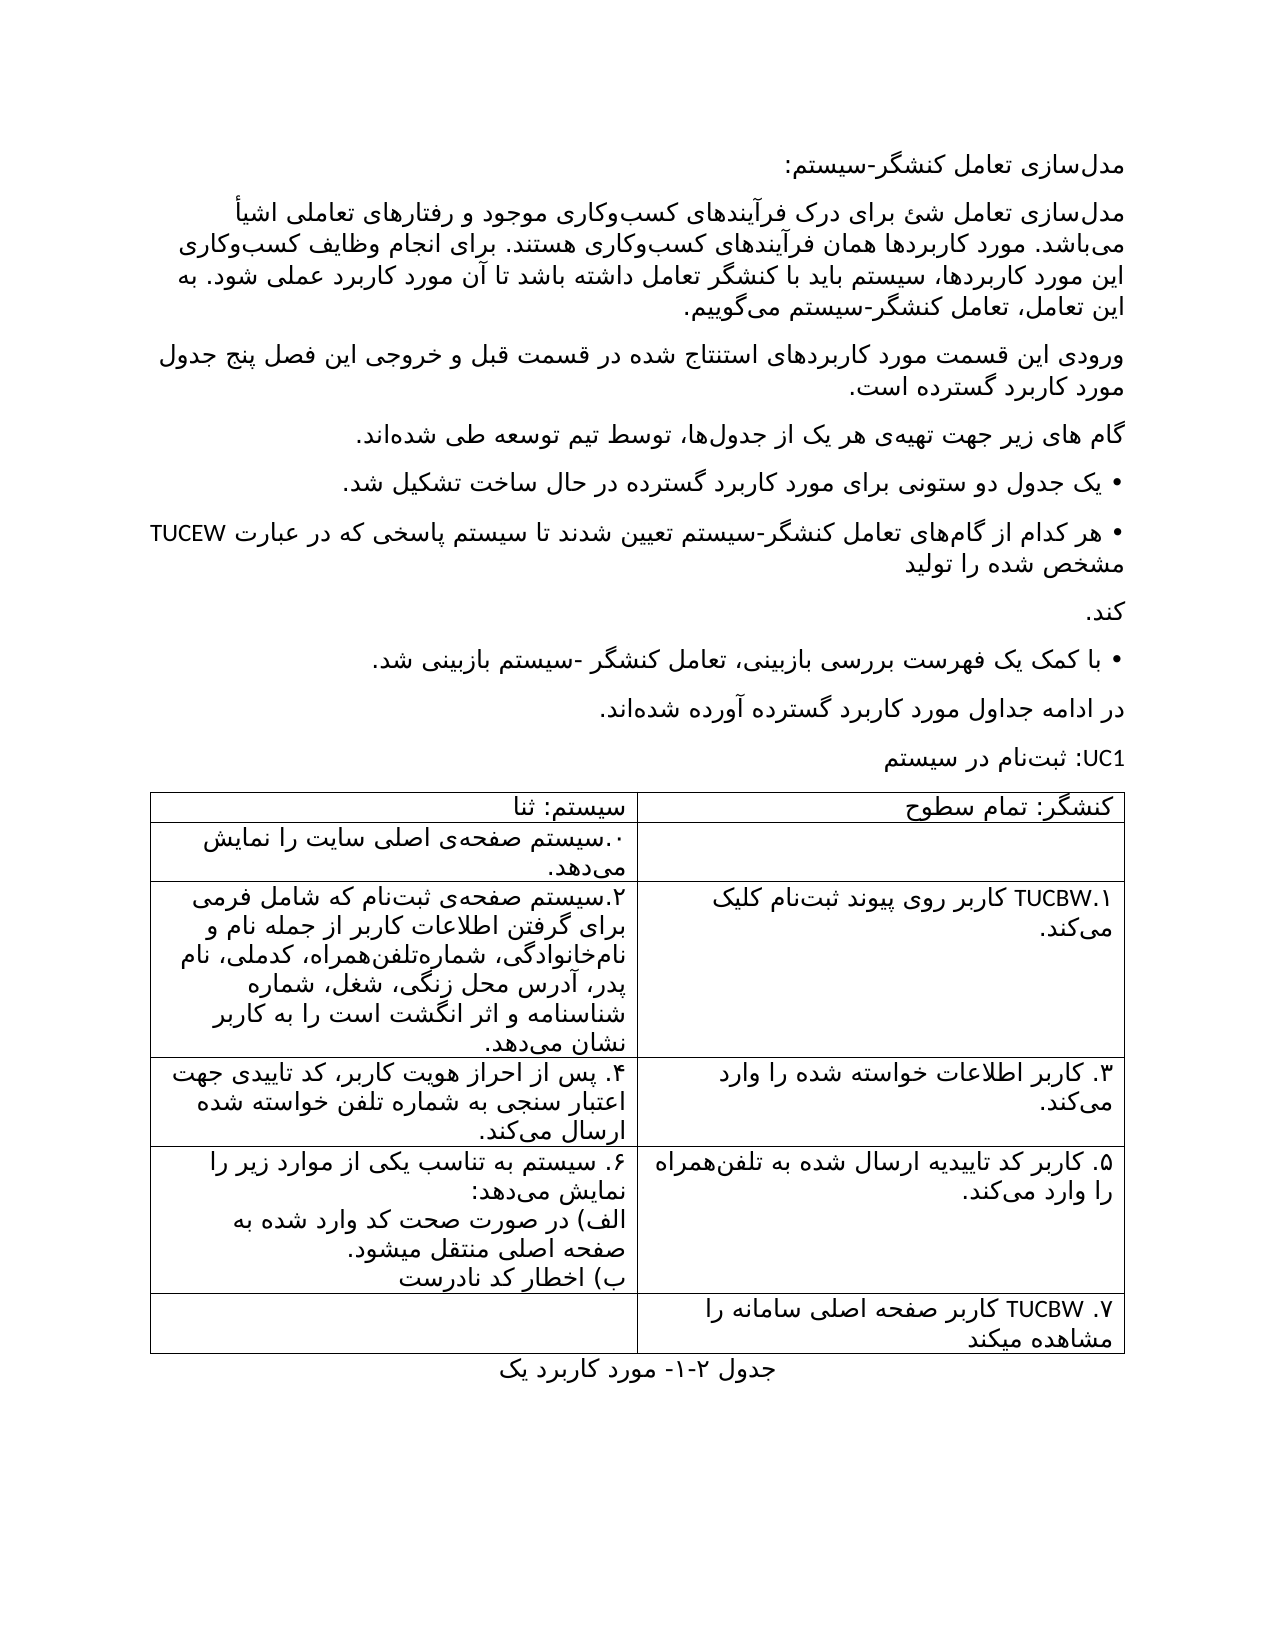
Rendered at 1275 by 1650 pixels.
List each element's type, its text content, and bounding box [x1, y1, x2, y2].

text جدول ۲-۱- مورد کاربرد یک [150, 1354, 1125, 1383]
text کند. [150, 598, 1125, 627]
table_cell ۵. کاربر کد تاییدیه ارسال شده به تلفن‌همراه را وارد می‌کند. [638, 1147, 1124, 1293]
table_cell ۷. TUCBW کاربر صفحه اصلی سامانه را مشاهده میکند [638, 1294, 1124, 1353]
text گام های زیر جهت تهیه‌ی هر یک از جدول‌ها، توسط تیم توسعه طی شده‌اند. [150, 420, 1125, 449]
table_cell ۰.سیستم صفحه‌ی اصلی سایت را نمایش می‌دهد. [151, 823, 637, 881]
table_cell [151, 1294, 637, 1353]
text مدل‌سازی تعامل کنشگر-سیستم: [150, 150, 1125, 179]
table_cell ۲.سیستم صفحه‌ی ثبت‌نام که شامل فرمی برای گرفتن اطلاعات کاربر از جمله نام و نام‌خانوادگی، شماره‌تلفن‌همراه، کدملی، نام پدر، آدرس محل زنگی، شغل، شماره شناسنامه و اثر انگشت است را به کاربر نشان می‌دهد. [151, 882, 637, 1057]
text در ادامه جداول مورد کاربرد گسترده آورده شده‌اند. [150, 694, 1125, 723]
text UC1: ثبت‌نام در سیستم [150, 742, 1125, 772]
text مدل‌سازی تعامل شئ برای درک فرآیندهای کسب‌وکاری موجود و رفتارهای تعاملی اشیأ می‌باشد. مورد کاربردها همان فرآیندهای کسب‌وکاری هستند. برای انجام وظایف کسب‌وکاری این مورد کاربردها، سیستم باید با کنشگر تعامل داشته باشد تا آن مورد کاربرد عملی شود. به این تعامل، تعامل کنشگر-سیستم می‌گوییم. [150, 198, 1125, 322]
text • با کمک یک فهرست بررسی بازبینی، تعامل کنشگر -سیستم بازبینی شد. [150, 646, 1125, 675]
table_cell ۴. پس از احراز هویت کاربر، کد تاییدی جهت اعتبار سنجی به شماره تلفن خواسته شده ارسال می‌کند. [151, 1058, 637, 1146]
table_cell ۱.TUCBW کاربر روی پیوند ثبت‌نام کلیک می‌کند. [638, 882, 1124, 1057]
table_cell ۶. سیستم به تناسب یکی از موارد زیر را نمایش می‌دهد: الف) در صورت صحت کد وارد شده به صفحه اصلی منتقل میشود. ب) اخطار کد نادرست [151, 1147, 637, 1293]
table_header سیستم: ثنا [151, 793, 637, 822]
table_cell [638, 823, 1124, 881]
text • یک جدول دو ستونی برای مورد کاربرد گسترده در حال ساخت تشکیل شد. [150, 468, 1125, 498]
text ورودی این قسمت مورد کاربردهای استنتاج شده در قسمت قبل و خروجی این فصل پنج جدول مورد کاربرد گسترده است. [150, 341, 1125, 401]
table_header کنشگر: تمام سطوح [638, 793, 1124, 822]
text • هر کدام از گام‌های تعامل کنشگر-سیستم تعیین شدند تا سیستم پاسخی که در عبارت TUCEW مشخص شده را تولید [150, 517, 1125, 579]
table_cell ۳. کاربر اطلاعات خواسته شده را وارد می‌کند. [638, 1058, 1124, 1146]
